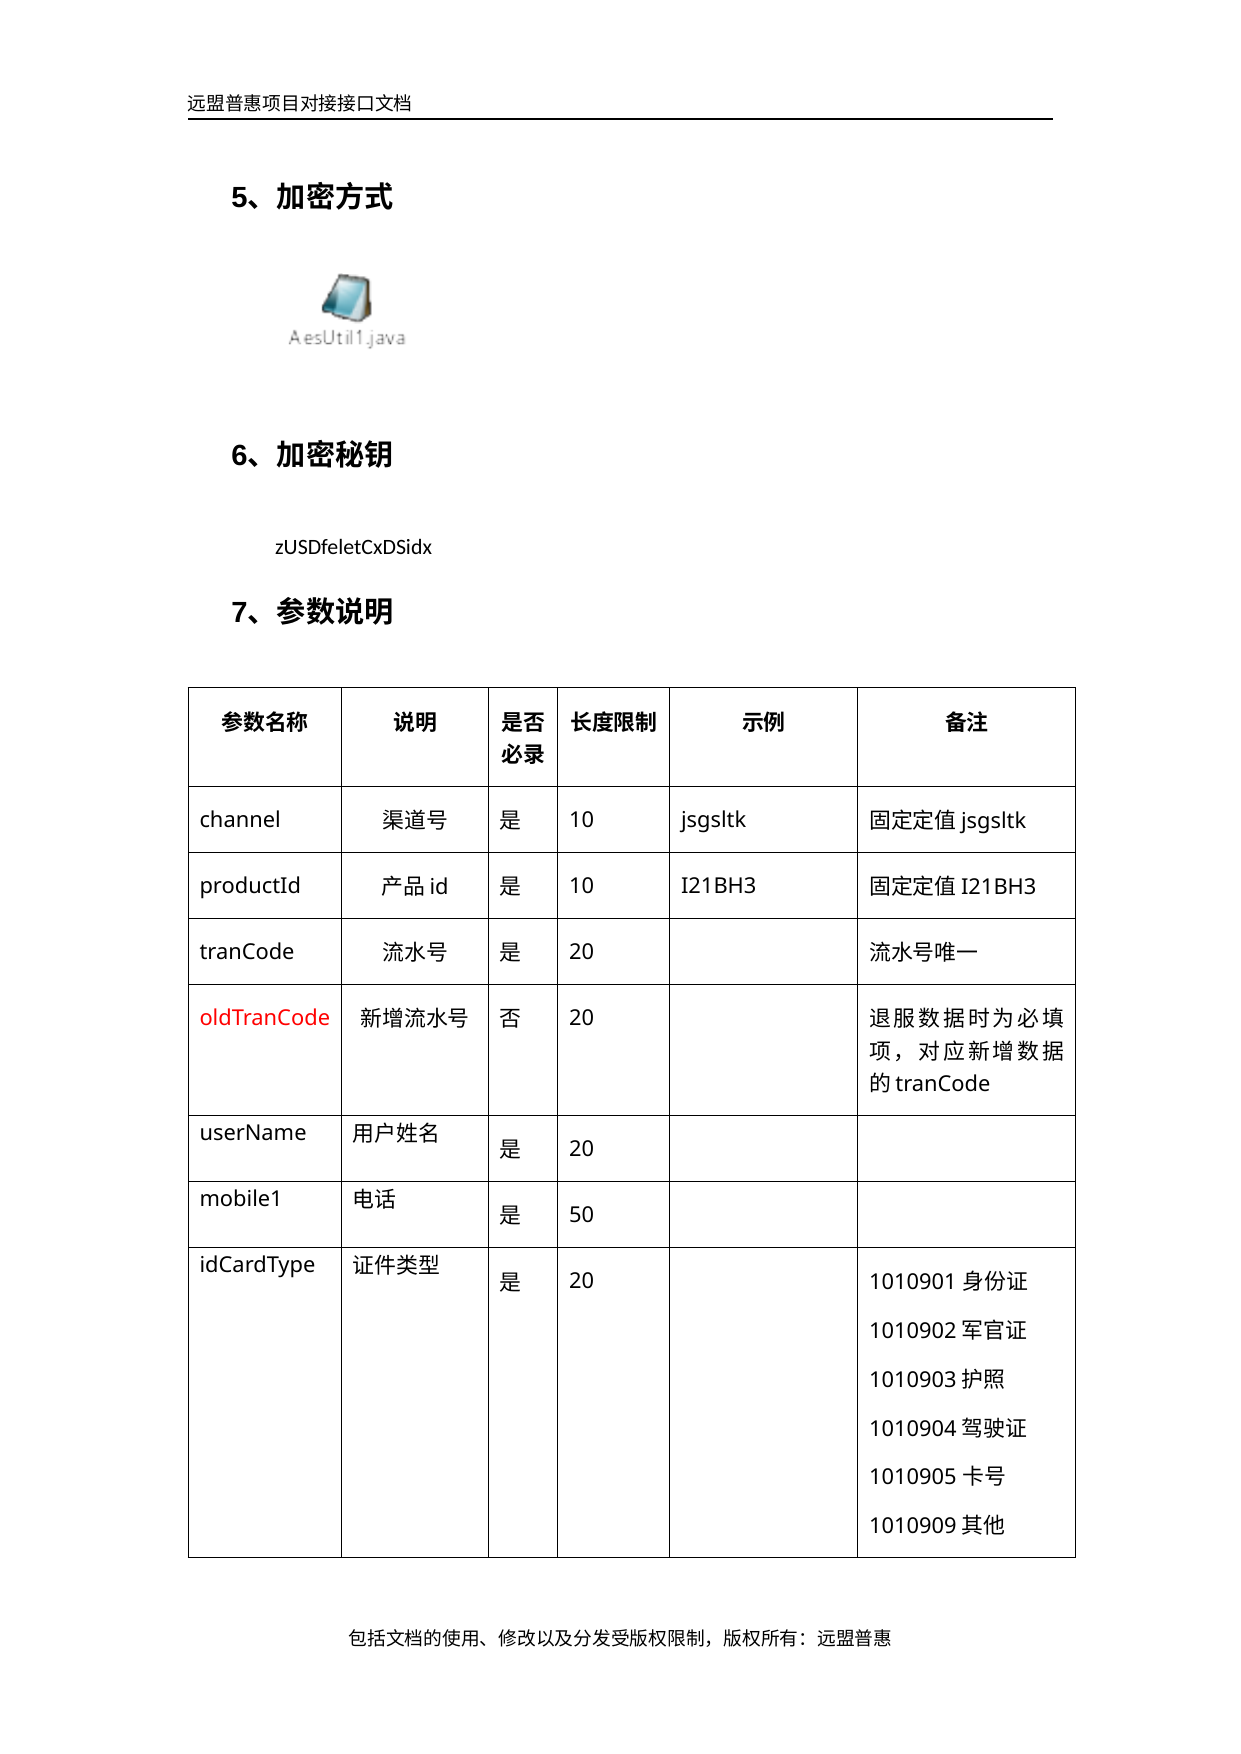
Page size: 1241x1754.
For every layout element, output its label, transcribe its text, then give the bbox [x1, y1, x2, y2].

table_header 长度限制 [558, 688, 669, 786]
subtitle 6、加密秘钥 [231, 420, 1053, 485]
table_cell userName [189, 1116, 341, 1181]
table_cell 产品id [342, 853, 488, 918]
table_cell 是 [489, 1116, 557, 1181]
table_cell 渠道号 [342, 787, 488, 852]
table_cell idCardType [189, 1248, 341, 1557]
table_cell mobile1 [189, 1182, 341, 1247]
table_cell 10 [558, 787, 669, 852]
table_header 参数名称 [189, 688, 341, 786]
table_cell 证件类型 [342, 1248, 488, 1557]
table_cell jsgsltk [670, 787, 857, 852]
table_cell [858, 1116, 1075, 1181]
table_cell 10 [558, 853, 669, 918]
table_cell 新增流水号 [342, 985, 488, 1115]
table_cell I21BH3 [670, 853, 857, 918]
table_cell 1010901 身份证 1010902军官证 1010903护照 1010904驾驶证 1010905 卡号 1010909其他 [858, 1248, 1075, 1557]
table_cell [670, 1116, 857, 1181]
table_header 是否必录 [489, 688, 557, 786]
text zUSDfeletCxDSidx [231, 530, 1053, 562]
table_cell 退服数据时为必填项，对应新增数据的tranCode [858, 985, 1075, 1115]
table_cell 固定定值I21BH3 [858, 853, 1075, 918]
table_cell productId [189, 853, 341, 918]
table_cell channel [189, 787, 341, 852]
table_cell 流水号 [342, 919, 488, 984]
table_cell 是 [489, 787, 557, 852]
table_cell 20 [558, 919, 669, 984]
table_cell 固定定值jsgsltk [858, 787, 1075, 852]
table_cell 流水号唯一 [858, 919, 1075, 984]
table_cell oldTranCode [189, 985, 341, 1115]
table_cell 20 [558, 985, 669, 1115]
table_header 备注 [858, 688, 1075, 786]
table_cell 用户姓名 [342, 1116, 488, 1181]
table_cell 是 [489, 853, 557, 918]
table_cell [670, 985, 857, 1115]
table_cell 否 [489, 985, 557, 1115]
table_cell [670, 1182, 857, 1247]
subtitle 7、参数说明 [231, 577, 1053, 642]
table_cell [670, 1248, 857, 1557]
table_cell tranCode [189, 919, 341, 984]
table_cell 是 [489, 1248, 557, 1557]
table_cell [670, 919, 857, 984]
table_cell 20 [558, 1248, 669, 1557]
table_cell [858, 1182, 1075, 1247]
table_cell 是 [489, 1182, 557, 1247]
table_cell 50 [558, 1182, 669, 1247]
table_cell 20 [558, 1116, 669, 1181]
table_cell 是 [489, 919, 557, 984]
subtitle 5、加密方式 [231, 162, 1053, 227]
table_header 示例 [670, 688, 857, 786]
table_header 说明 [342, 688, 488, 786]
table_cell 电话 [342, 1182, 488, 1247]
